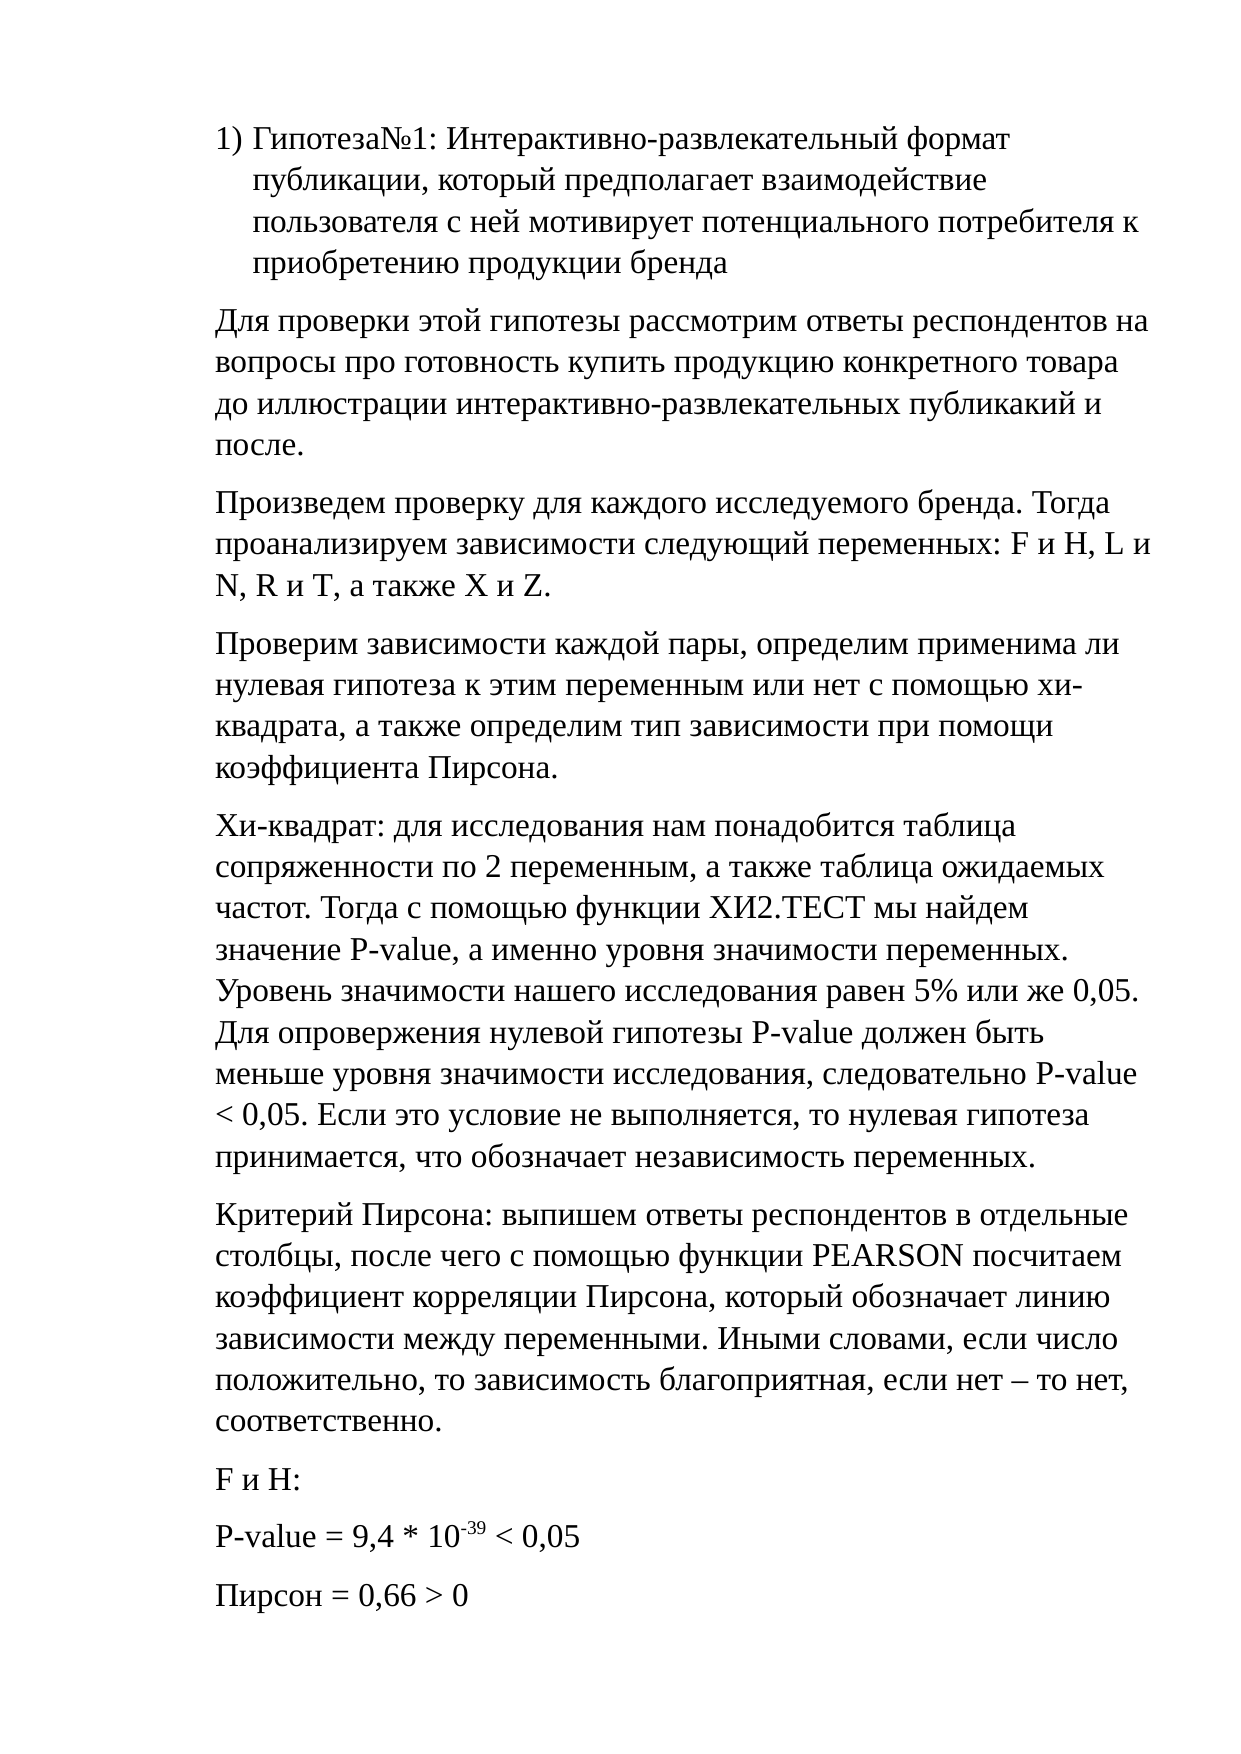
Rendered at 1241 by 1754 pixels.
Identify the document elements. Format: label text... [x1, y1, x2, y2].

text Проверим зависимости каждой пары, определим применима ли нулевая гипотеза к этим переменным или нет с помощью хи-квадрата, а также определим тип зависимости при помощи коэффициента Пирсона. [215, 623, 1152, 785]
text Критерий Пирсона: выпишем ответы респондентов в отдельные столбцы, после чего с помощью функции PEARSON посчитаем коэффициент корреляции Пирсона, который обозначает линию зависимости между переменными. Иными словами, если число положительно, то зависимость благоприятная, если нет – то нет, соответственно. [215, 1194, 1152, 1439]
text Для проверки этой гипотезы рассмотрим ответы респондентов на вопросы про готовность купить продукцию конкретного товара до иллюстрации интерактивно-развлекательных публикакий и после. [215, 300, 1152, 463]
list Гипотеза№1: Интерактивно-развлекательный формат публикации, который предполагает взаимодействие пользователя с ней мотивирует потенциального потребителя к приобретению продукции бренда [215, 118, 1152, 281]
text Хи-квадрат: для исследования нам понадобится таблица сопряженности по 2 переменным, а также таблица ожидаемых частот. Тогда с помощью функции ХИ2.ТЕСТ мы найдем значение P-value, а именно уровня значимости переменных. Уровень значимости нашего исследования равен 5% или же 0,05. Для опровержения нулевой гипотезы P-value должен быть меньше уровня значимости исследования, следовательно P-value < 0,05. Если это условие не выполняется, то нулевая гипотеза принимается, что обозначает независимость переменных. [215, 805, 1152, 1174]
text P-value = 9,4 * 10-39 < 0,05 [215, 1517, 1152, 1555]
text Произведем проверку для каждого исследуемого бренда. Тогда проанализируем зависимости следующий переменных: F и H, L и N, R и T, а также X и Z. [215, 482, 1152, 603]
text Пирсон = 0,66 > 0 [215, 1575, 1152, 1613]
text F и H: [215, 1459, 1152, 1497]
